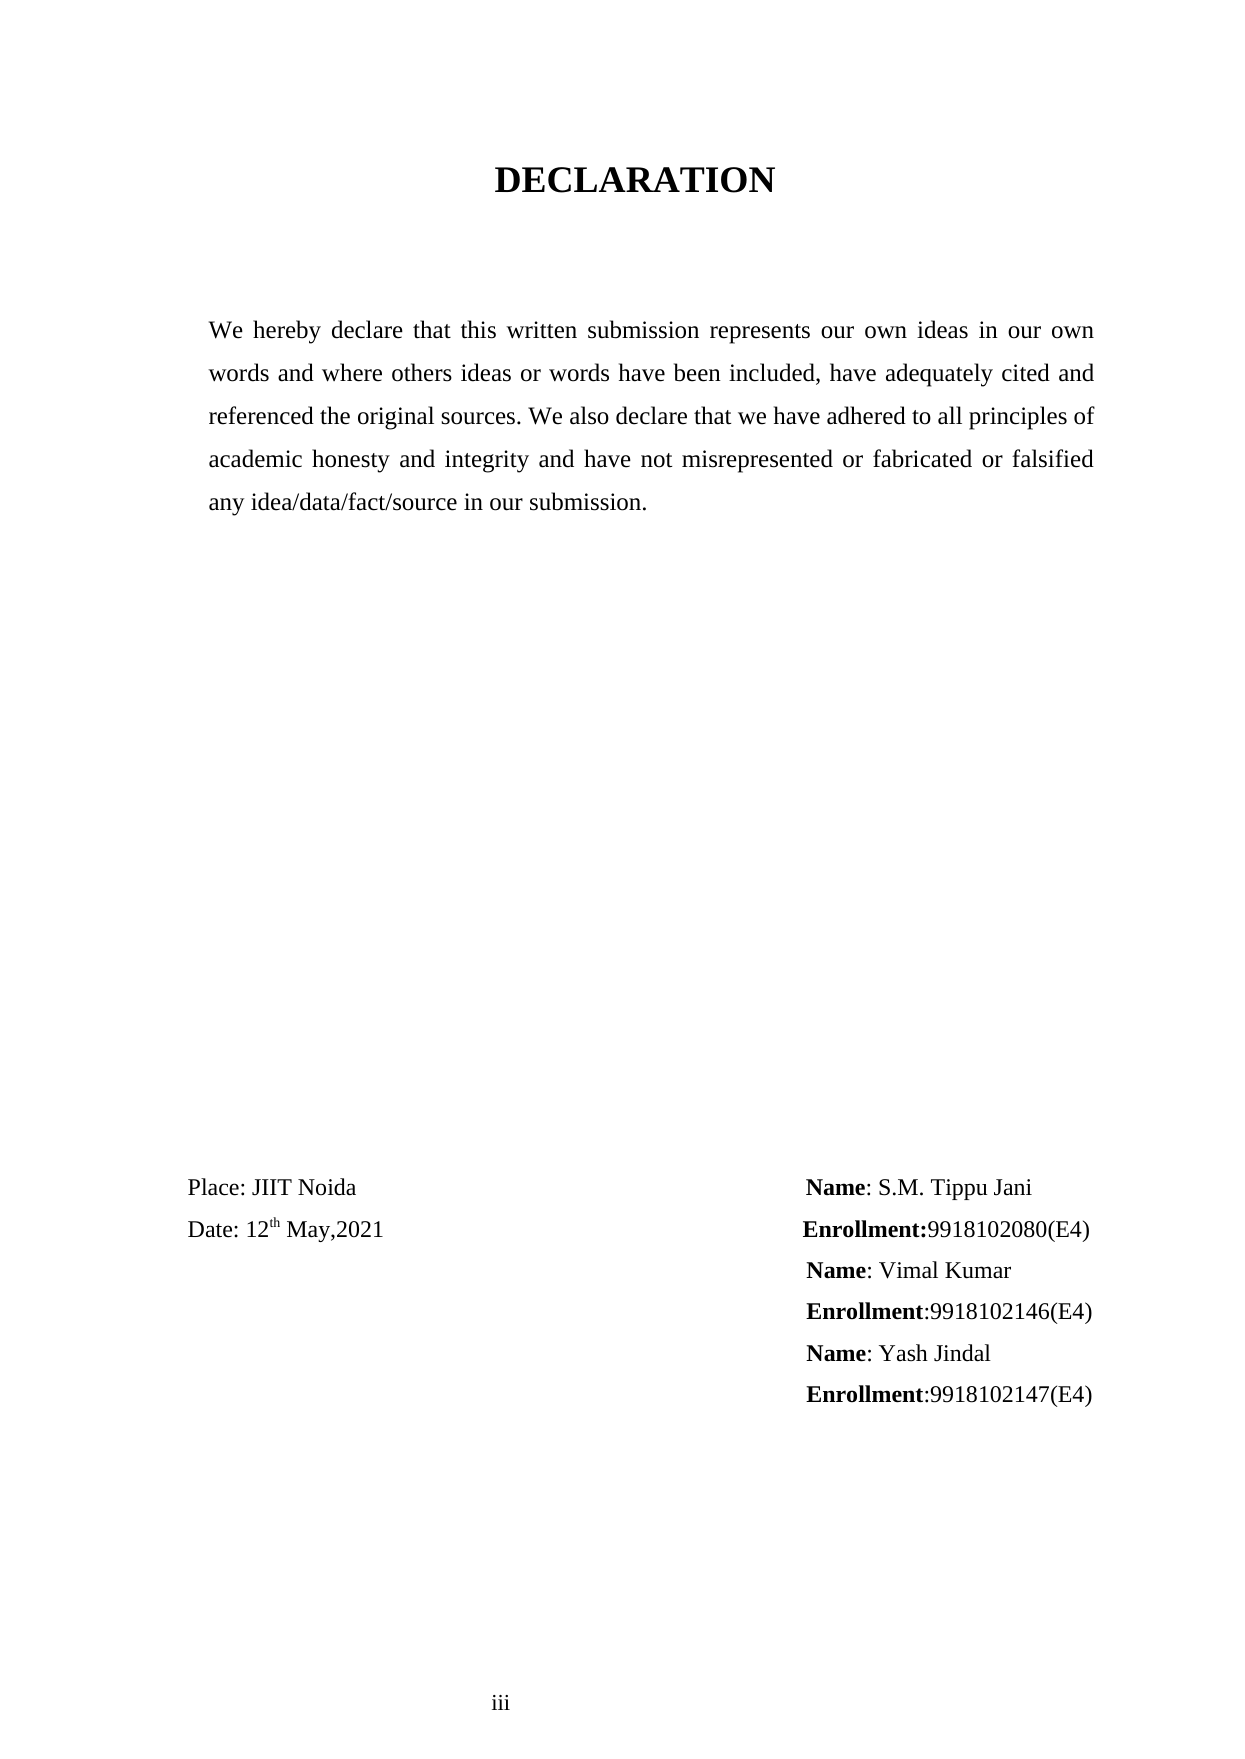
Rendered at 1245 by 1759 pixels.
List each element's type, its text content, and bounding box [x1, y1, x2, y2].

text We hereby declare that this written submission represents our own ideas in our own words and where others ideas or words have been included, have adequately cited and referenced the original sources. We also declare that we have adhered to all principles of academic honesty and integrity and have not misrepresented or fabricated or falsified any idea/data/fact/source in our submission. [208, 315, 1095, 516]
text Enrollment:9918102147(E4) [783, 1380, 1095, 1408]
text Date: 12th May,2021 Enrollment:9918102080(E4) [187, 1214, 1095, 1242]
text Name: Vimal Kumar [806, 1256, 1095, 1283]
text Enrollment:9918102146(E4) [783, 1297, 1095, 1325]
text Name: Yash Jindal [783, 1339, 1095, 1366]
text Place: JIIT Noida Name: S.M. Tippu Jani [187, 1173, 1104, 1201]
subtitle DECLARATION [231, 157, 1039, 201]
